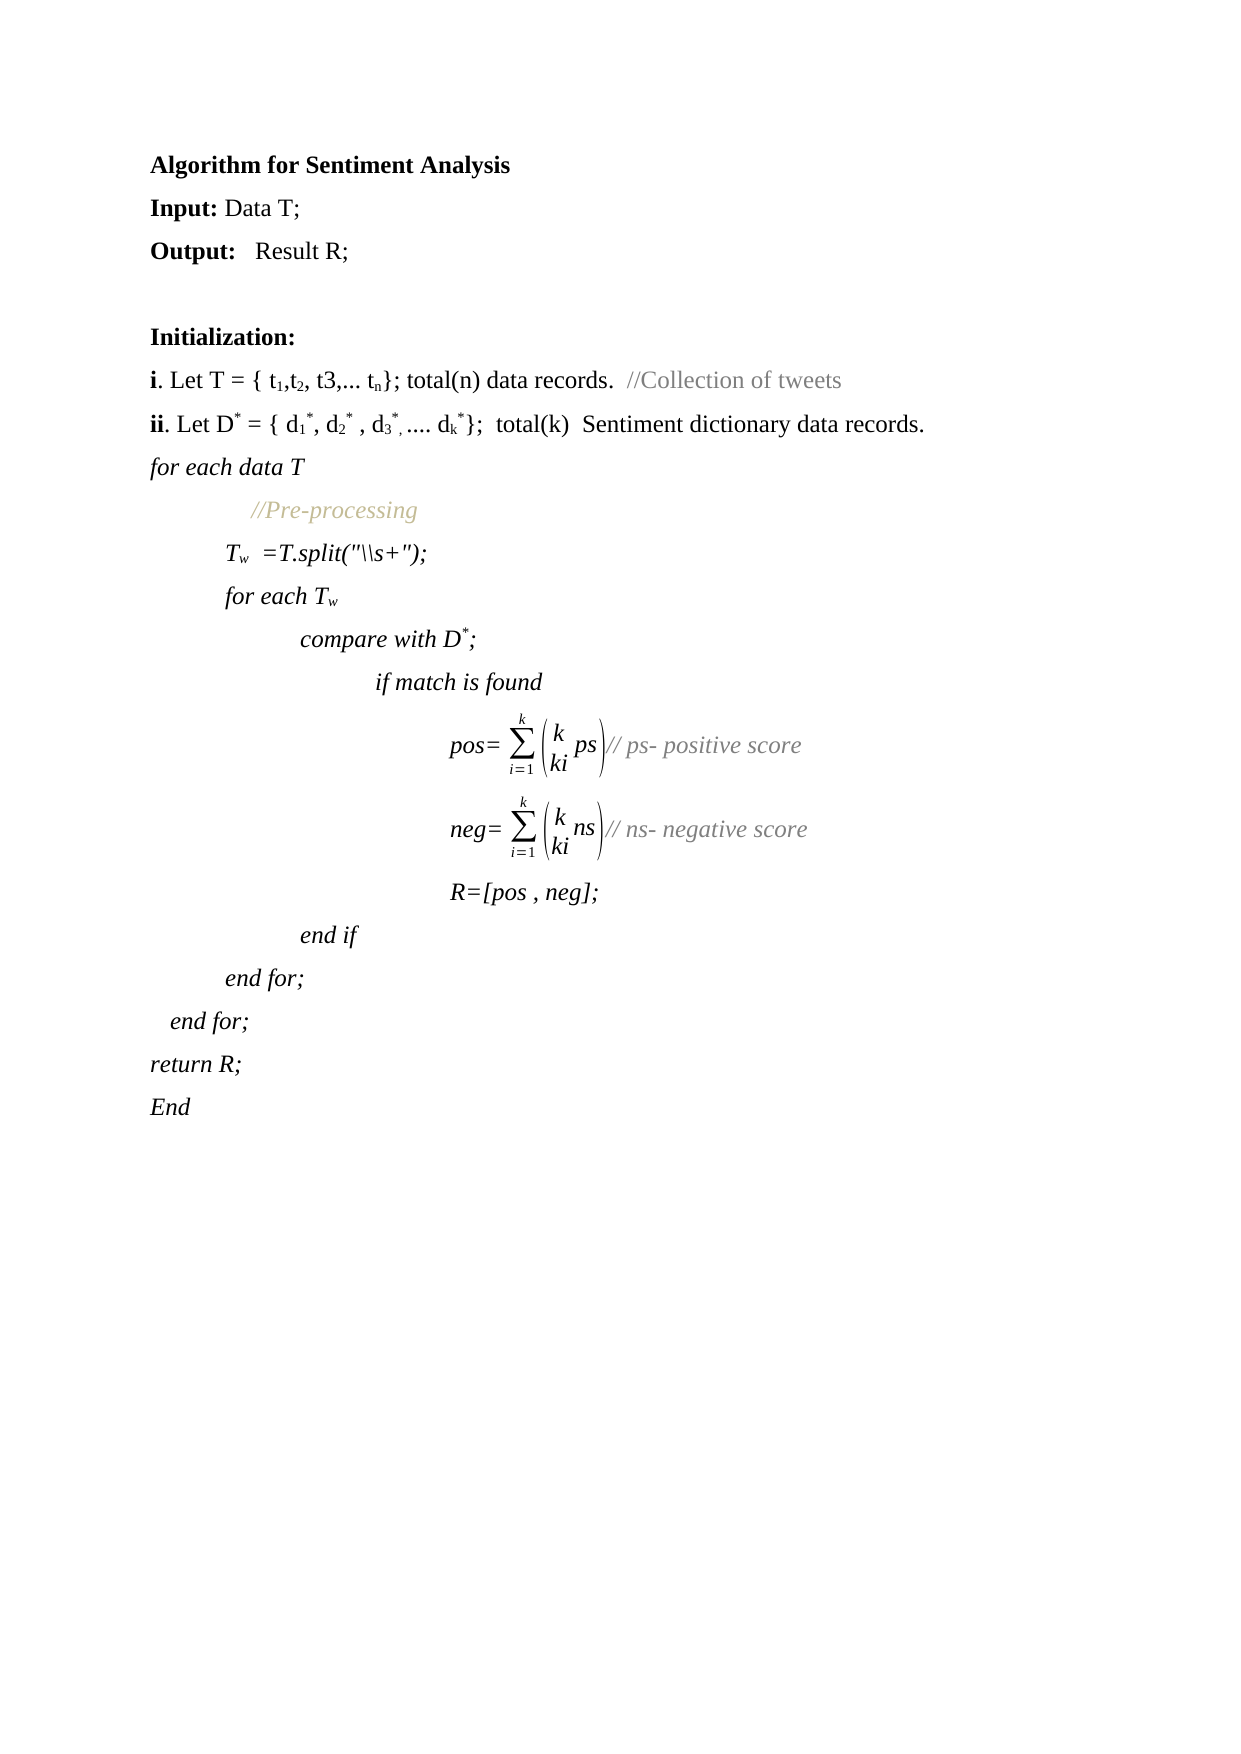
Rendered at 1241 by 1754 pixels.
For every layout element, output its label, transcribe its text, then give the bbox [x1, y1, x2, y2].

text //Pre-processing [170, 495, 1090, 524]
text neg= // ns- negative score [150, 794, 1090, 862]
text Output: Result R; [150, 236, 1090, 265]
text return R; [150, 1049, 1090, 1078]
text compare with D*; [170, 624, 1090, 653]
text End [150, 1092, 1090, 1121]
text end if [170, 920, 1090, 949]
text R=[pos , neg]; [150, 877, 1090, 906]
text Initialization: [150, 322, 1090, 351]
text ii. Let D* = { d1*, d2* , d3*, .... dk*}; total(k) Sentiment dictionary data records. [150, 409, 1090, 437]
text for each Tw [170, 581, 1090, 610]
text for each data T [150, 452, 1090, 481]
text Algorithm for Sentiment Analysis [150, 150, 1090, 179]
text i. Let T = { t1,t2, t3,... tn}; total(n) data records. //Collection of tweets [150, 366, 1090, 394]
text pos= // ps- positive score [150, 711, 1090, 779]
text Tw =T.split("\\s+"); [170, 538, 1090, 567]
text if match is found [170, 667, 1090, 696]
text end for; [170, 963, 1090, 992]
text Input: Data T; [150, 193, 1090, 222]
text end for; [170, 1006, 1090, 1035]
